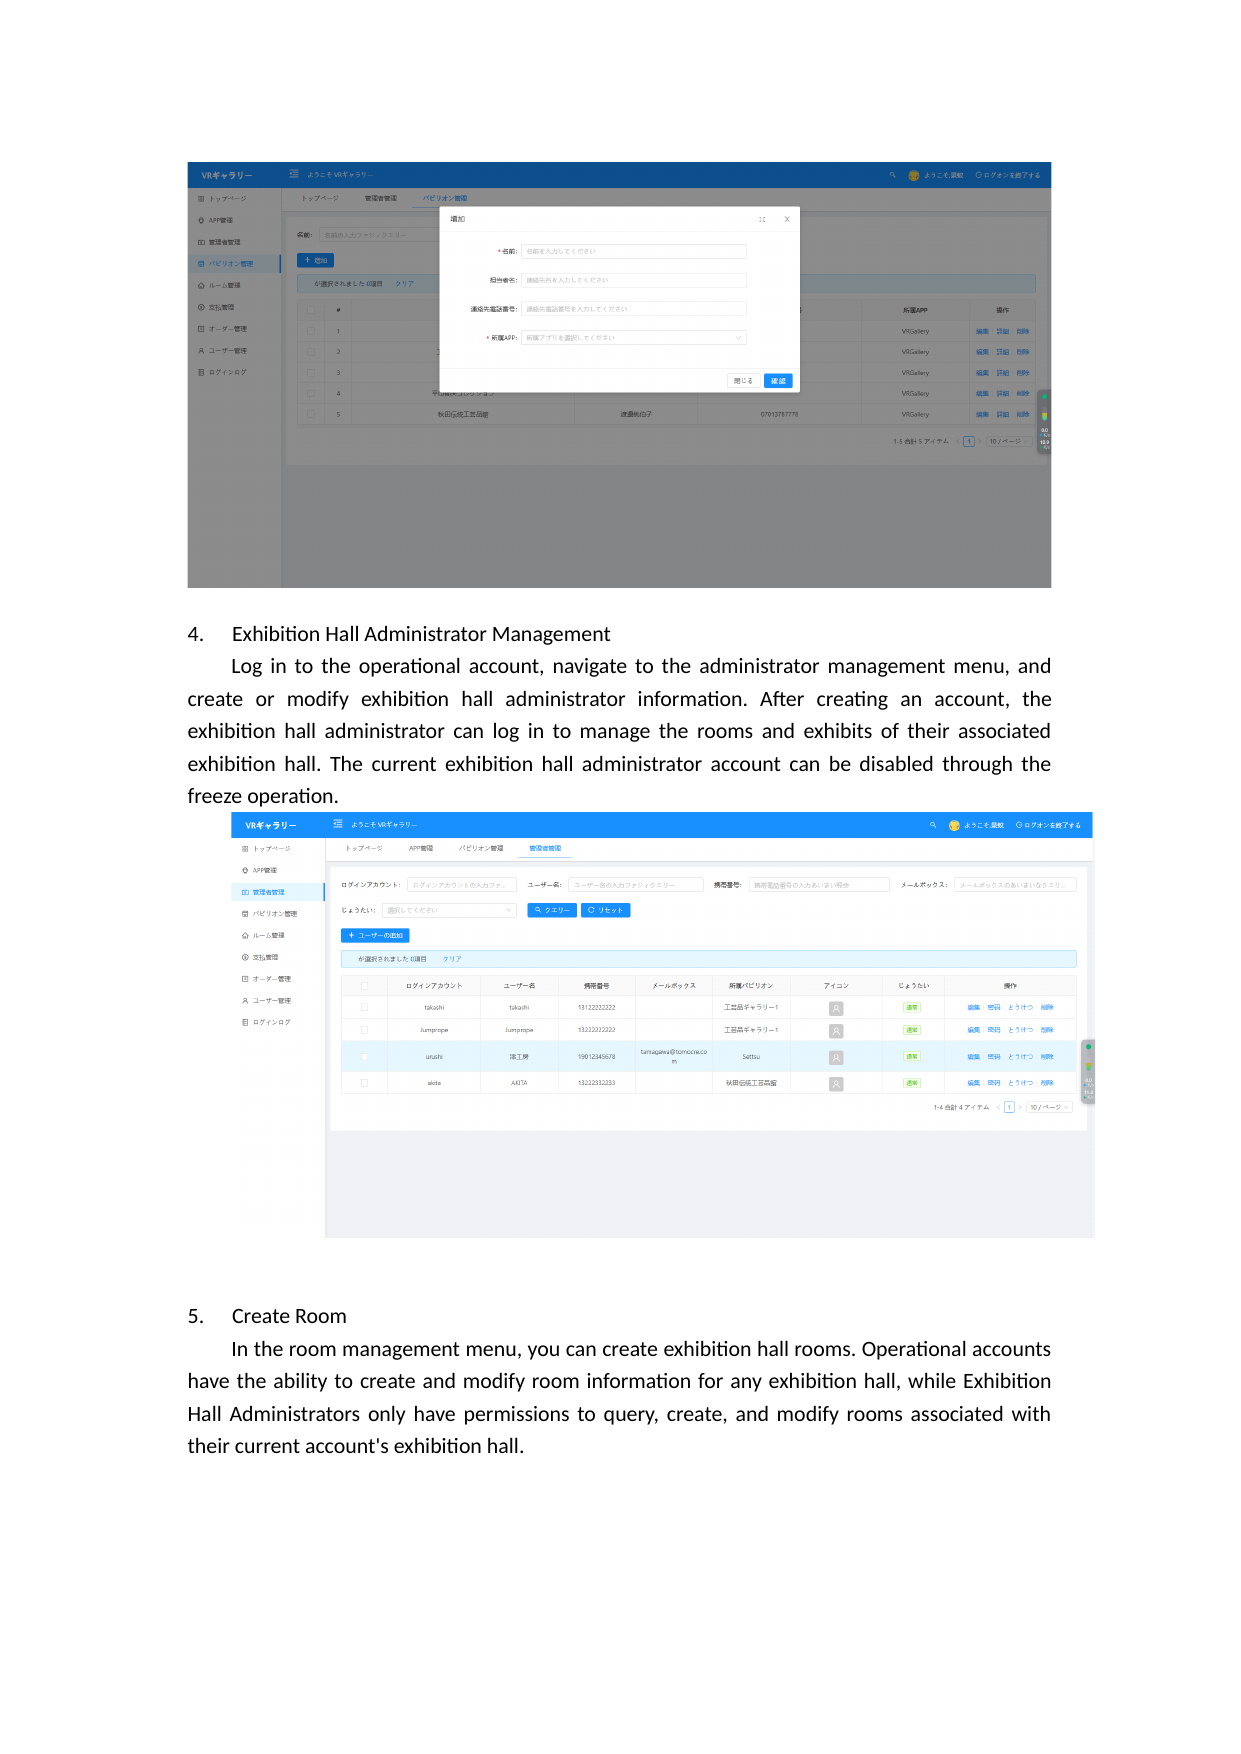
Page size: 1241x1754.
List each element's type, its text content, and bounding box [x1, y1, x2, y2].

picture [231, 812, 1096, 1238]
picture [187, 162, 1052, 588]
list Exhibition Hall Administrator Management [187, 617, 1053, 649]
list Log in to the operational account, navigate to the administrator management menu, and create or modify exhibition hall administrator information. After creating an account, the exhibition hall administrator can log in to manage the rooms and exhibits of their associated exhibition hall. The current exhibition hall administrator account can be disabled through the freeze operation. [187, 649, 1053, 812]
list In the room management menu, you can create exhibition hall rooms. Operational accounts have the ability to create and modify room information for any exhibition hall, while Exhibition Hall Administrators only have permissions to query, create, and modify rooms associated with their current account's exhibition hall. [187, 1332, 1053, 1462]
list Create Room [187, 1299, 1053, 1332]
